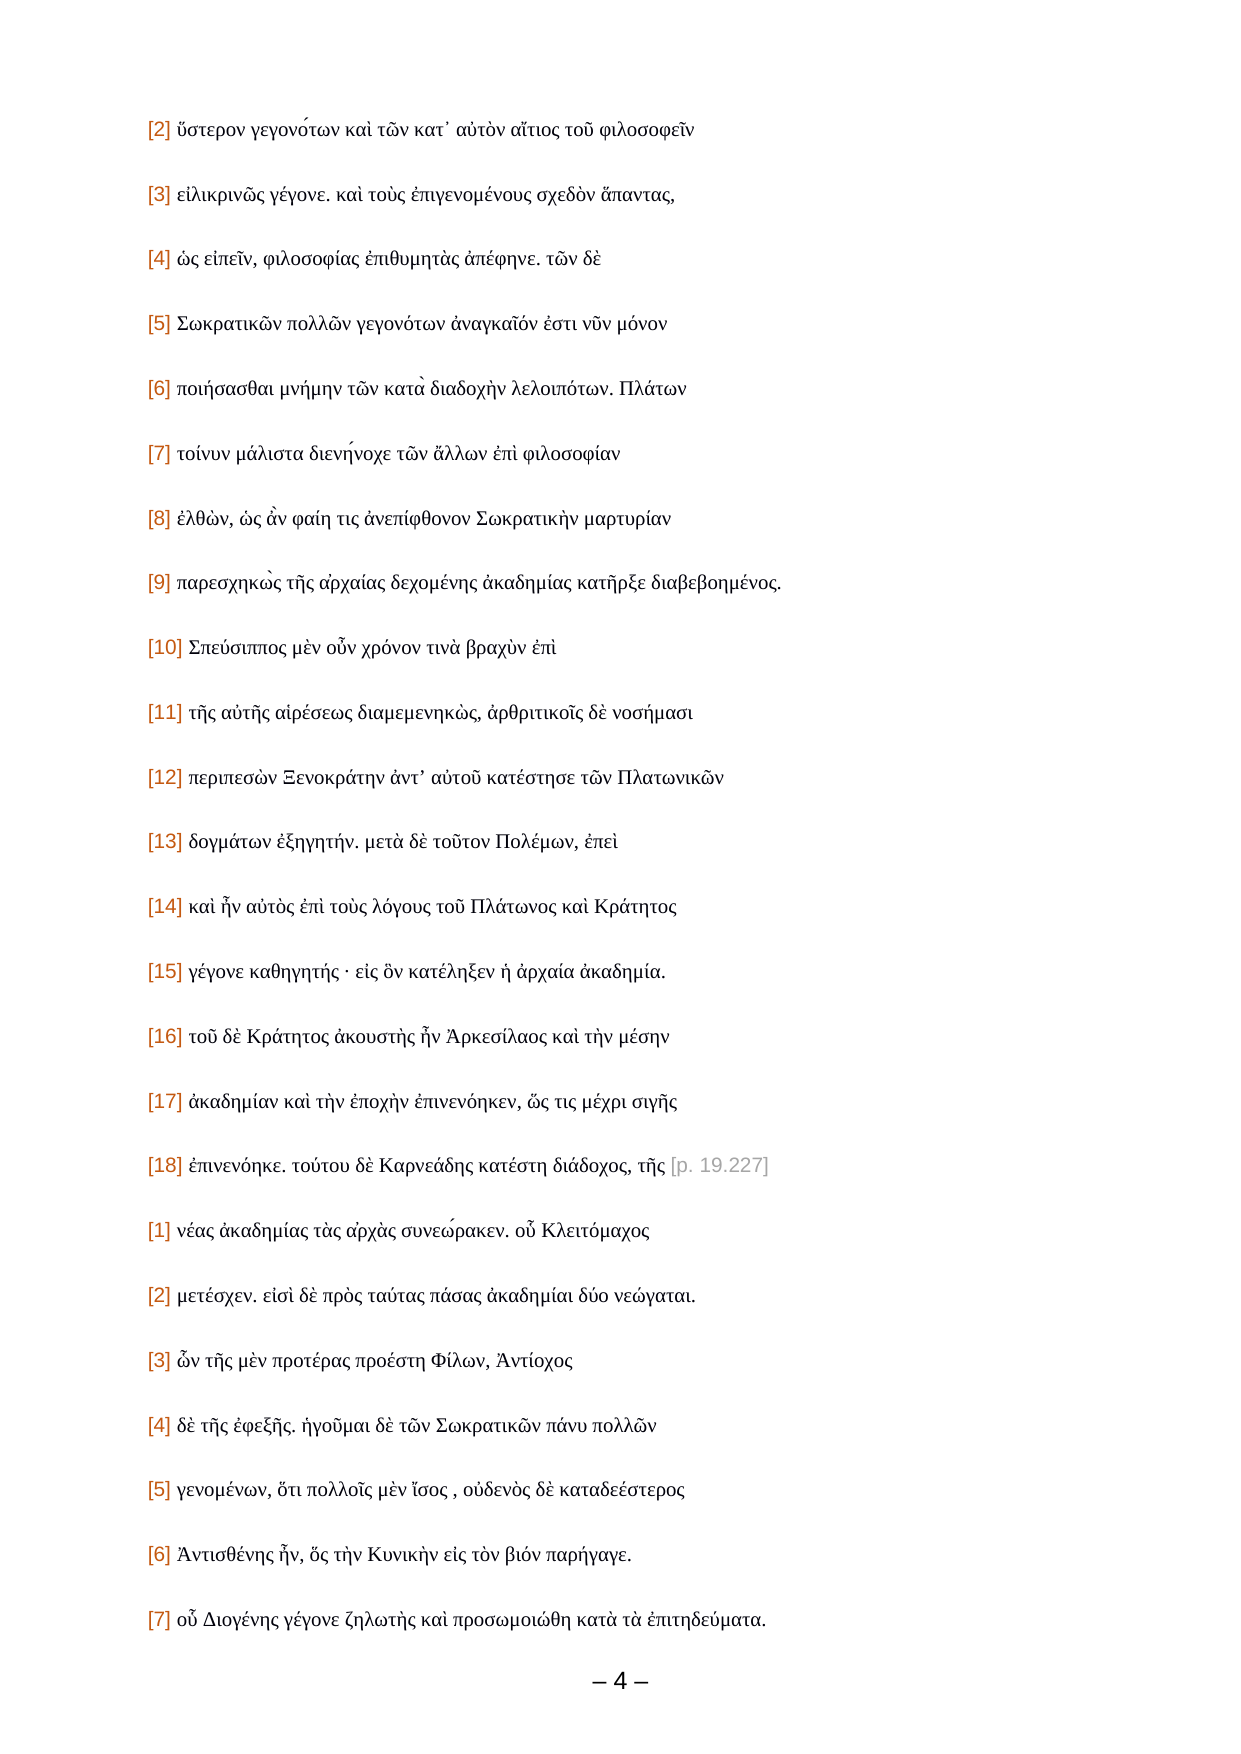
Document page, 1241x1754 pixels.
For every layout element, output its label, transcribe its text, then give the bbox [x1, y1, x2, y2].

text [17] ἀκαδημίαν καὶ τὴν ἐποχὴν ἐπινενόηκεν, ὥς τις μέχρι σιγῆς [148, 1064, 1092, 1113]
text [11] τῆς αὐτῆς αἱρέσεως διαμεμενηκὼς, ἀρθριτικοῖς δὲ νοσήμασι [148, 676, 1092, 724]
text [4] δὲ τῆς ἐφεξῆς. ἡγοῦμαι δὲ τῶν Σωκρατικῶν πάνυ πολλῶν [148, 1388, 1092, 1437]
text [1] νέας ἀκαδημίας τὰς ἀρχὰς συνεώρακεν. οὗ Κλειτόμαχος [148, 1194, 1092, 1242]
text [9] παρεσχηκὼς τῆς ἀρχαίας δεχομένης ἀκαδημίας κατῆρξε διαβεβοημένος. [148, 546, 1092, 594]
text [3] εἰλικρινῶς γέγονε. καὶ τοὺς ἐπιγενομένους σχεδὸν ἅπαντας, [148, 157, 1092, 206]
text [5] γενομένων, ὅτι πολλοῖς μὲν ἴσος , οὐδενὸς δὲ καταδεέστερος [148, 1453, 1092, 1501]
text [7] τοίνυν μάλιστα διενήνοχε τῶν ἄλλων ἐπὶ φιλοσοφίαν [148, 417, 1092, 465]
text [5] Σωκρατικῶν πολλῶν γεγονότων ἀναγκαῖόν ἐστι νῦν μόνον [148, 287, 1092, 335]
text [18] ἐπινενόηκε. τούτου δὲ Καρνεάδης κατέστη διάδοχος, τῆς [p. 19.227] [148, 1129, 1092, 1177]
text [8] ἐλθὼν, ὡς ἂν φαίη τις ἀνεπίφθονον Σωκρατικὴν μαρτυρίαν [148, 481, 1092, 529]
text [13] δογμάτων ἐξηγητήν. μετὰ δὲ τοῦτον Πολέμων, ἐπεὶ [148, 805, 1092, 853]
text [3] ὧν τῆς μὲν προτέρας προέστη Φίλων, Ἀντίοχος [148, 1324, 1092, 1372]
text [12] περιπεσὼν Ξενοκράτην ἀντ’ αὐτοῦ κατέστησε τῶν Πλατωνικῶν [148, 741, 1092, 789]
text [16] τοῦ δὲ Κράτητος ἀκουστὴς ἦν Ἀρκεσίλαος καὶ τὴν μέσην [148, 1000, 1092, 1048]
text [6] Ἀντισθένης ἦν, ὅς τὴν Κυνικὴν εἰς τὸν βιόν παρήγαγε. [148, 1518, 1092, 1566]
text [6] ποιήσασθαι μνήμην τῶν κατὰ διαδοχὴν λελοιπότων. Πλάτων [148, 352, 1092, 400]
text [4] ὡς εἰπεῖν, φιλοσοφίας ἐπιθυμητὰς ἀπέφηνε. τῶν δὲ [148, 222, 1092, 270]
text [7] οὗ Διογένης γέγονε ζηλωτὴς καὶ προσωμοιώθη κατὰ τὰ ἐπιτηδεύματα. [148, 1583, 1092, 1631]
text [14] καὶ ἦν αὐτὸς ἐπὶ τοὺς λόγους τοῦ Πλάτωνος καὶ Κράτητος [148, 870, 1092, 918]
text [10] Σπεύσιππος μὲν οὖν χρόνον τινὰ βραχὺν ἐπὶ [148, 611, 1092, 659]
text [15] γέγονε καθηγητής · εἰς ὃν κατέληξεν ἡ ἀρχαία ἀκαδημία. [148, 935, 1092, 983]
text [2] ὕστερον γεγονότων καὶ τῶν κατ᾽ αὐτὸν αἴτιος τοῦ φιλοσοφεῖν [148, 93, 1092, 141]
text [2] μετέσχεν. εἰσὶ δὲ πρὸς ταύτας πάσας ἀκαδημίαι δύο νεώγαται. [148, 1259, 1092, 1307]
